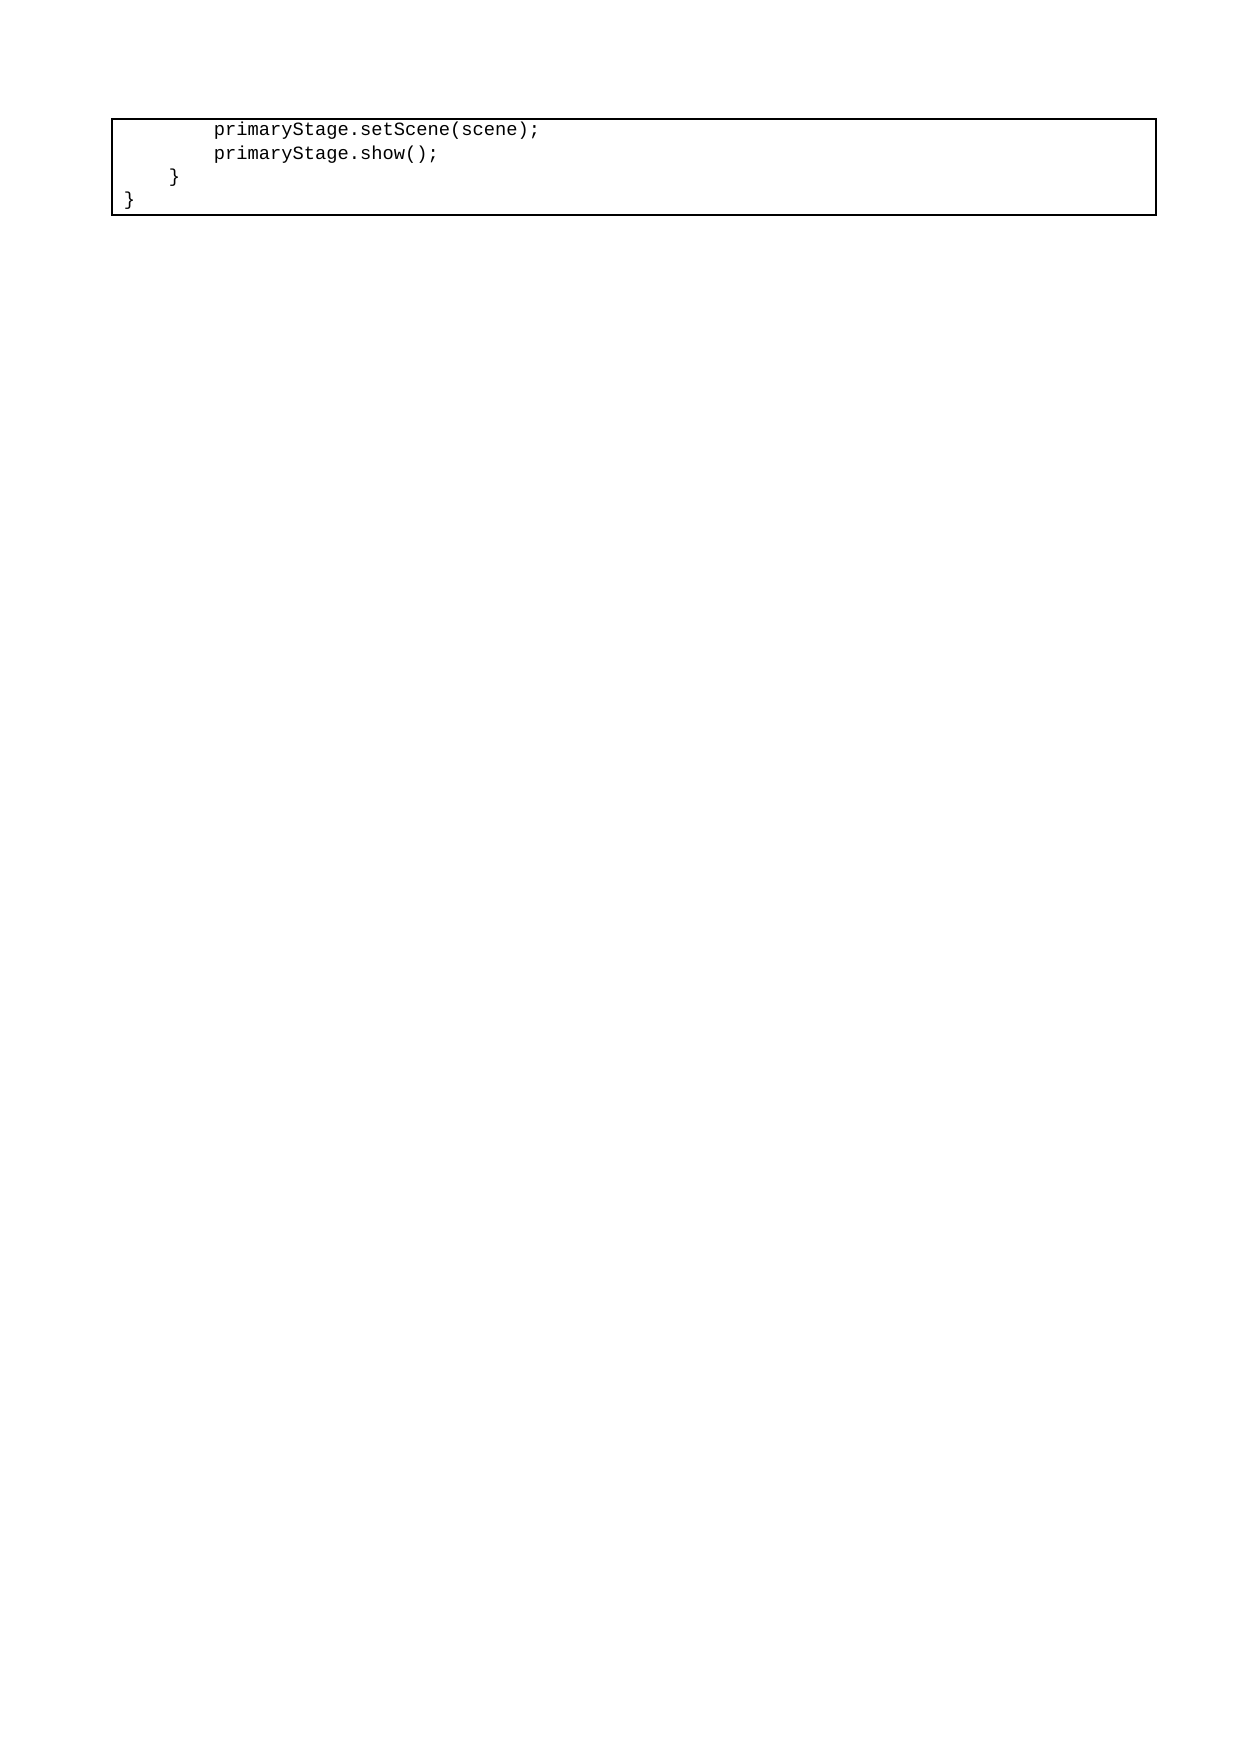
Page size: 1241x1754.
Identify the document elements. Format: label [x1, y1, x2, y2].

table_cell [113, 120, 1155, 213]
